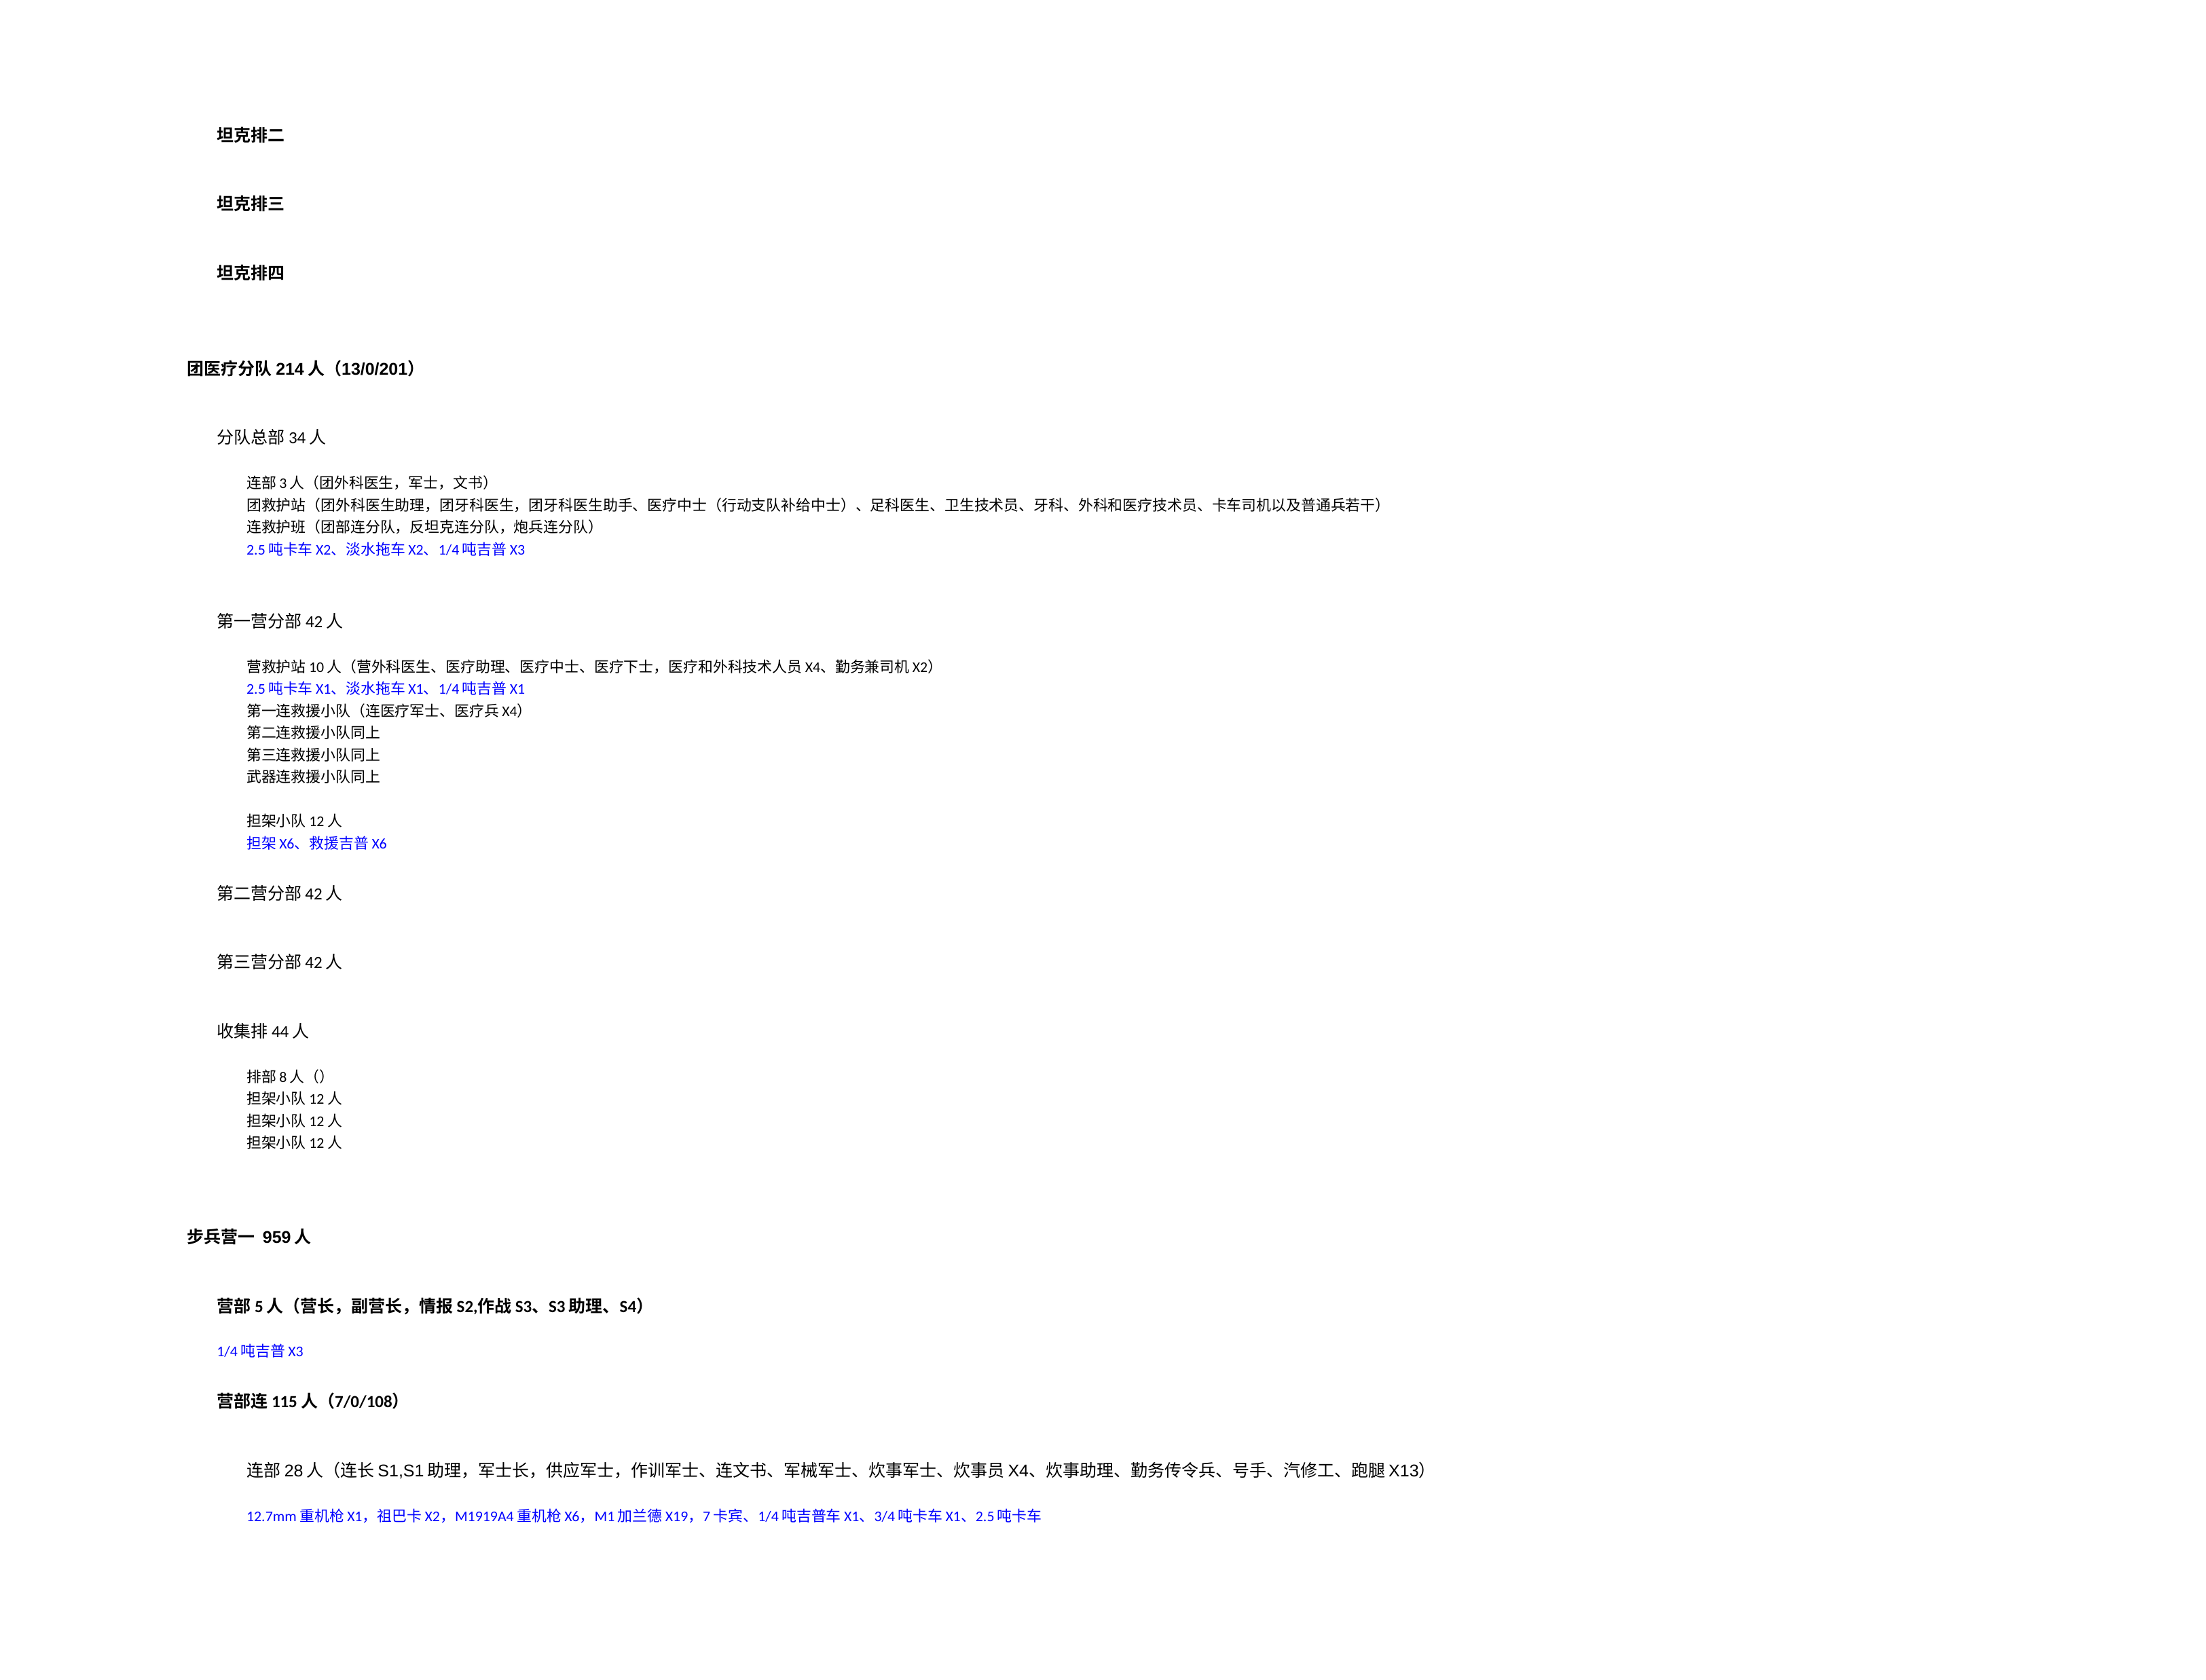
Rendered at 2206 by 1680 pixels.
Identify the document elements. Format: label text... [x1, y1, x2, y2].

text 担架小队 12人 [217, 1131, 2078, 1153]
subtitle 第三营分部42人 [187, 939, 2078, 983]
text 连救护班（团部连分队，反坦克连分队，炮兵连分队） [217, 515, 2078, 537]
text 营救护站10人（营外科医生、医疗助理、医疗中士、医疗下士，医疗和外科技术人员X4、勤务兼司机X2） [217, 654, 2078, 677]
text 排部8人（） [217, 1064, 2078, 1087]
text 1/4吨吉普X3 [187, 1339, 2078, 1362]
text 第三连救援小队同上 [217, 743, 2078, 765]
subtitle 坦克排二 [187, 112, 2078, 156]
subtitle 连部 28人（连长S1,S1助理，军士长，供应军士，作训军士、连文书、军械军士、炊事军士、炊事员X4、炊事助理、勤务传令兵、号手、汽修工、跑腿X13） [217, 1447, 2078, 1491]
text 连部3人（团外科医生，军士，文书） [217, 471, 2078, 493]
text 第一连救援小队（连医疗军士、医疗兵X4） [217, 698, 2078, 721]
subtitle 坦克排四 [187, 250, 2078, 294]
text 担架X6、救援吉普X6 [217, 831, 2078, 853]
text 担架小队 12人 [217, 809, 2078, 831]
subtitle 营部连 115人（7/0/108） [187, 1379, 2078, 1423]
subtitle 分队总部 34人 [187, 414, 2078, 458]
subtitle 团医疗分队 214人（13/0/201） [158, 346, 2078, 390]
text 武器连救援小队同上 [217, 765, 2078, 787]
text 担架小队 12人 [217, 1108, 2078, 1131]
text 团救护站（团外科医生助理，团牙科医生，团牙科医生助手、医疗中士（行动支队补给中士）、足科医生、卫生技术员、牙科、外科和医疗技术员、卡车司机以及普通兵若干） [217, 493, 2078, 515]
subtitle 步兵营一 959人 [158, 1214, 2078, 1258]
text 担架小队 12人 [217, 1087, 2078, 1108]
text 2.5吨卡车X1、淡水拖车X1、1/4吨吉普X1 [217, 677, 2078, 698]
subtitle 坦克排三 [187, 181, 2078, 225]
subtitle 第一营分部 42人 [187, 598, 2078, 642]
subtitle 营部 5人（营长，副营长，情报S2,作战S3、S3助理、S4） [187, 1283, 2078, 1327]
text 12.7mm重机枪X1，祖巴卡X2，M1919A4重机枪X6，M1加兰德X19，7卡宾、1/4吨吉普车X1、3/4吨卡车X1、2.5吨卡车 [217, 1504, 2078, 1526]
subtitle 第二营分部42人 [187, 870, 2078, 914]
text 2.5吨卡车X2、淡水拖车X2、1/4吨吉普X3 [217, 537, 2078, 559]
text 第二连救援小队同上 [217, 721, 2078, 743]
subtitle 收集排 44人 [187, 1008, 2078, 1052]
